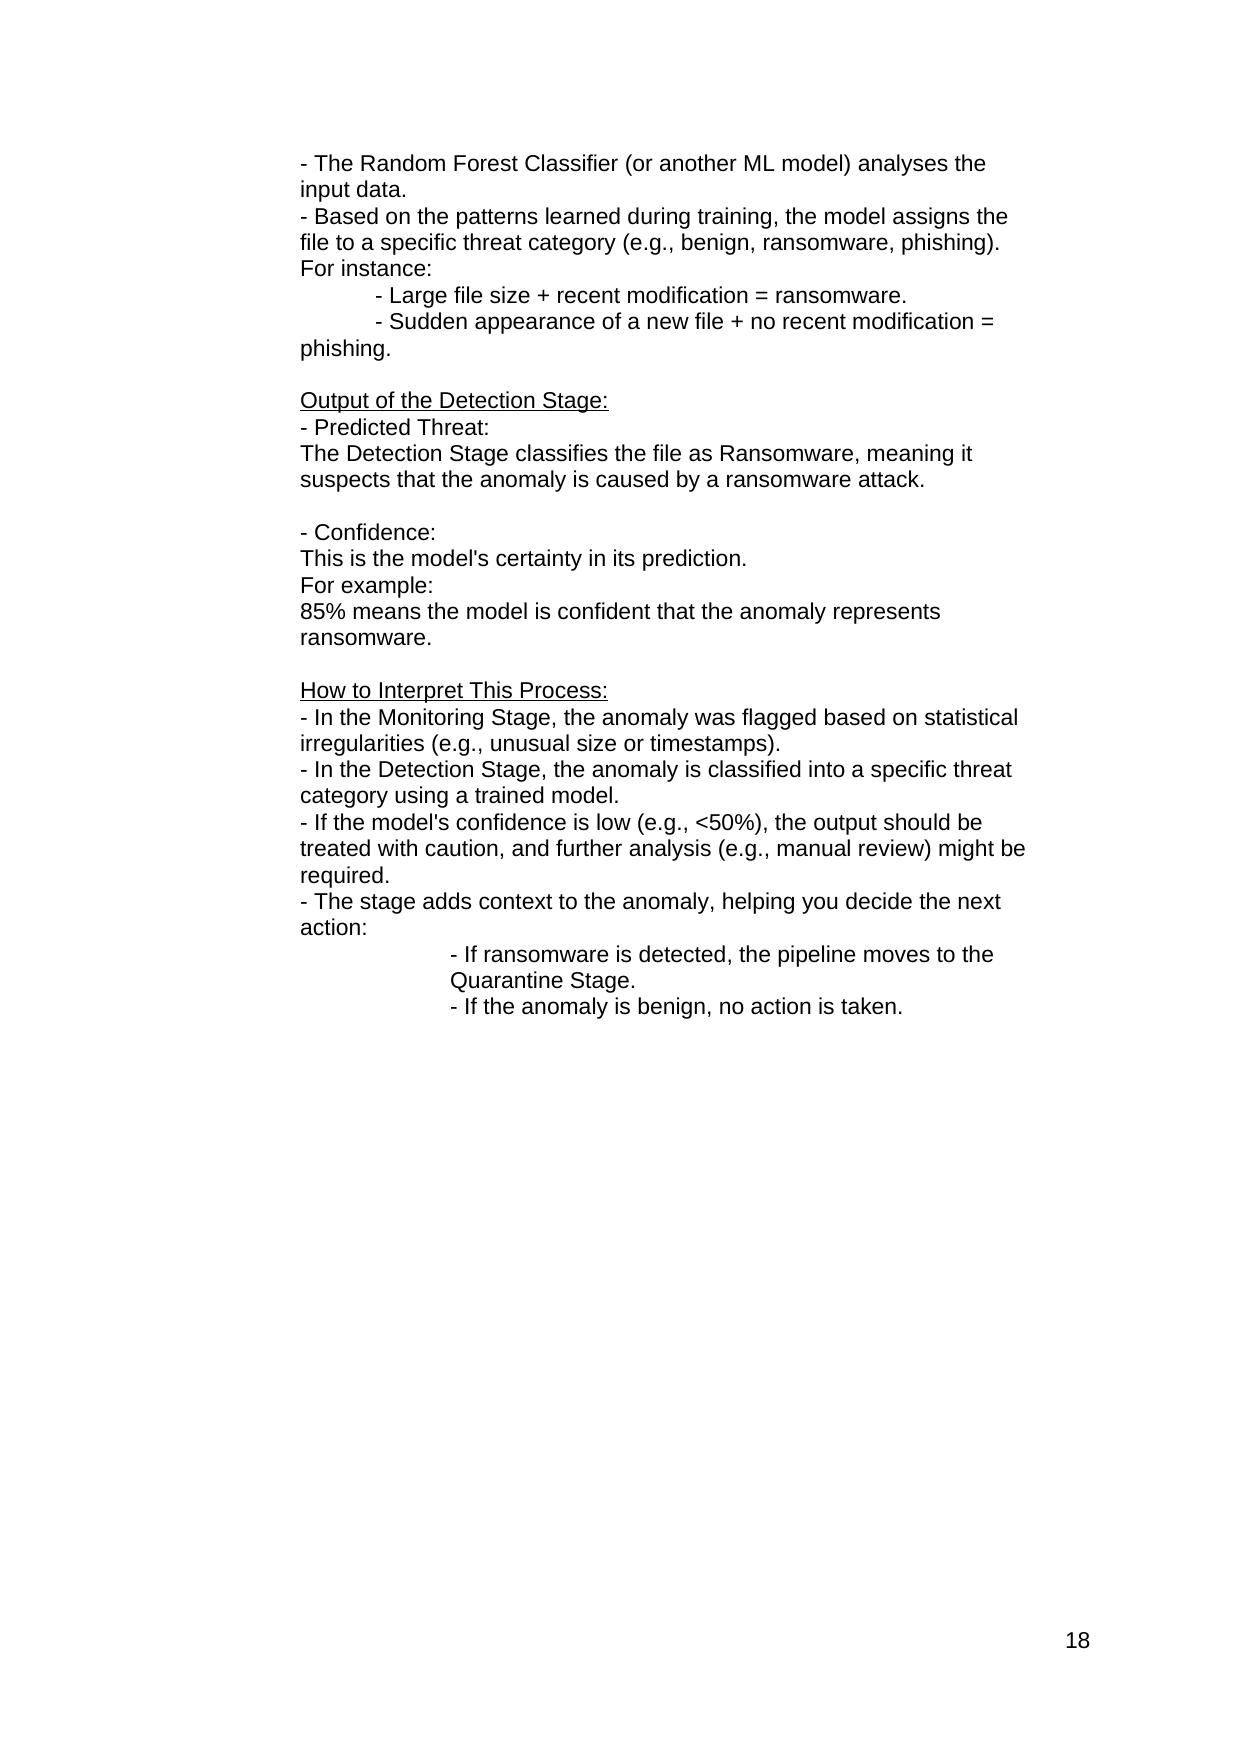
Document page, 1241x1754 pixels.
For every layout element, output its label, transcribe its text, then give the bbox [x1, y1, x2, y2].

list 85% means the model is confident that the anomaly represents ransomware. [300, 598, 1029, 651]
list - If the anomaly is benign, no action is taken. [300, 993, 1029, 1020]
list - The Random Forest Classifier (or another ML model) analyses the input data. [300, 150, 1029, 203]
list The Detection Stage classifies the file as Ransomware, meaning it suspects that the anomaly is caused by a ransomware attack. [300, 440, 1029, 493]
list This is the model's certainty in its prediction. [300, 545, 1029, 572]
list - Large file size + recent modification = ransomware. [300, 282, 1029, 308]
list How to Interpret This Process: [300, 677, 1029, 703]
list - The stage adds context to the anomaly, helping you decide the next action: [300, 888, 1029, 941]
list - Predicted Threat: [300, 413, 1029, 440]
list Output of the Detection Stage: [300, 387, 1029, 413]
list - Confidence: [300, 519, 1029, 545]
list - Sudden appearance of a new file + no recent modification = phishing. [300, 308, 1029, 361]
list - In the Monitoring Stage, the anomaly was flagged based on statistical irregularities (e.g., unusual size or timestamps). [300, 703, 1029, 756]
list - If the model's confidence is low (e.g., <50%), the output should be treated with caution, and further analysis (e.g., manual review) might be required. [300, 809, 1029, 888]
list - Based on the patterns learned during training, the model assigns the file to a specific threat category (e.g., benign, ransomware, phishing). [300, 203, 1029, 255]
list - In the Detection Stage, the anomaly is classified into a specific threat category using a trained model. [300, 756, 1029, 809]
list - If ransomware is detected, the pipeline moves to the Quarantine Stage. [450, 941, 1029, 993]
list For instance: [300, 255, 1029, 282]
list For example: [300, 572, 1029, 598]
